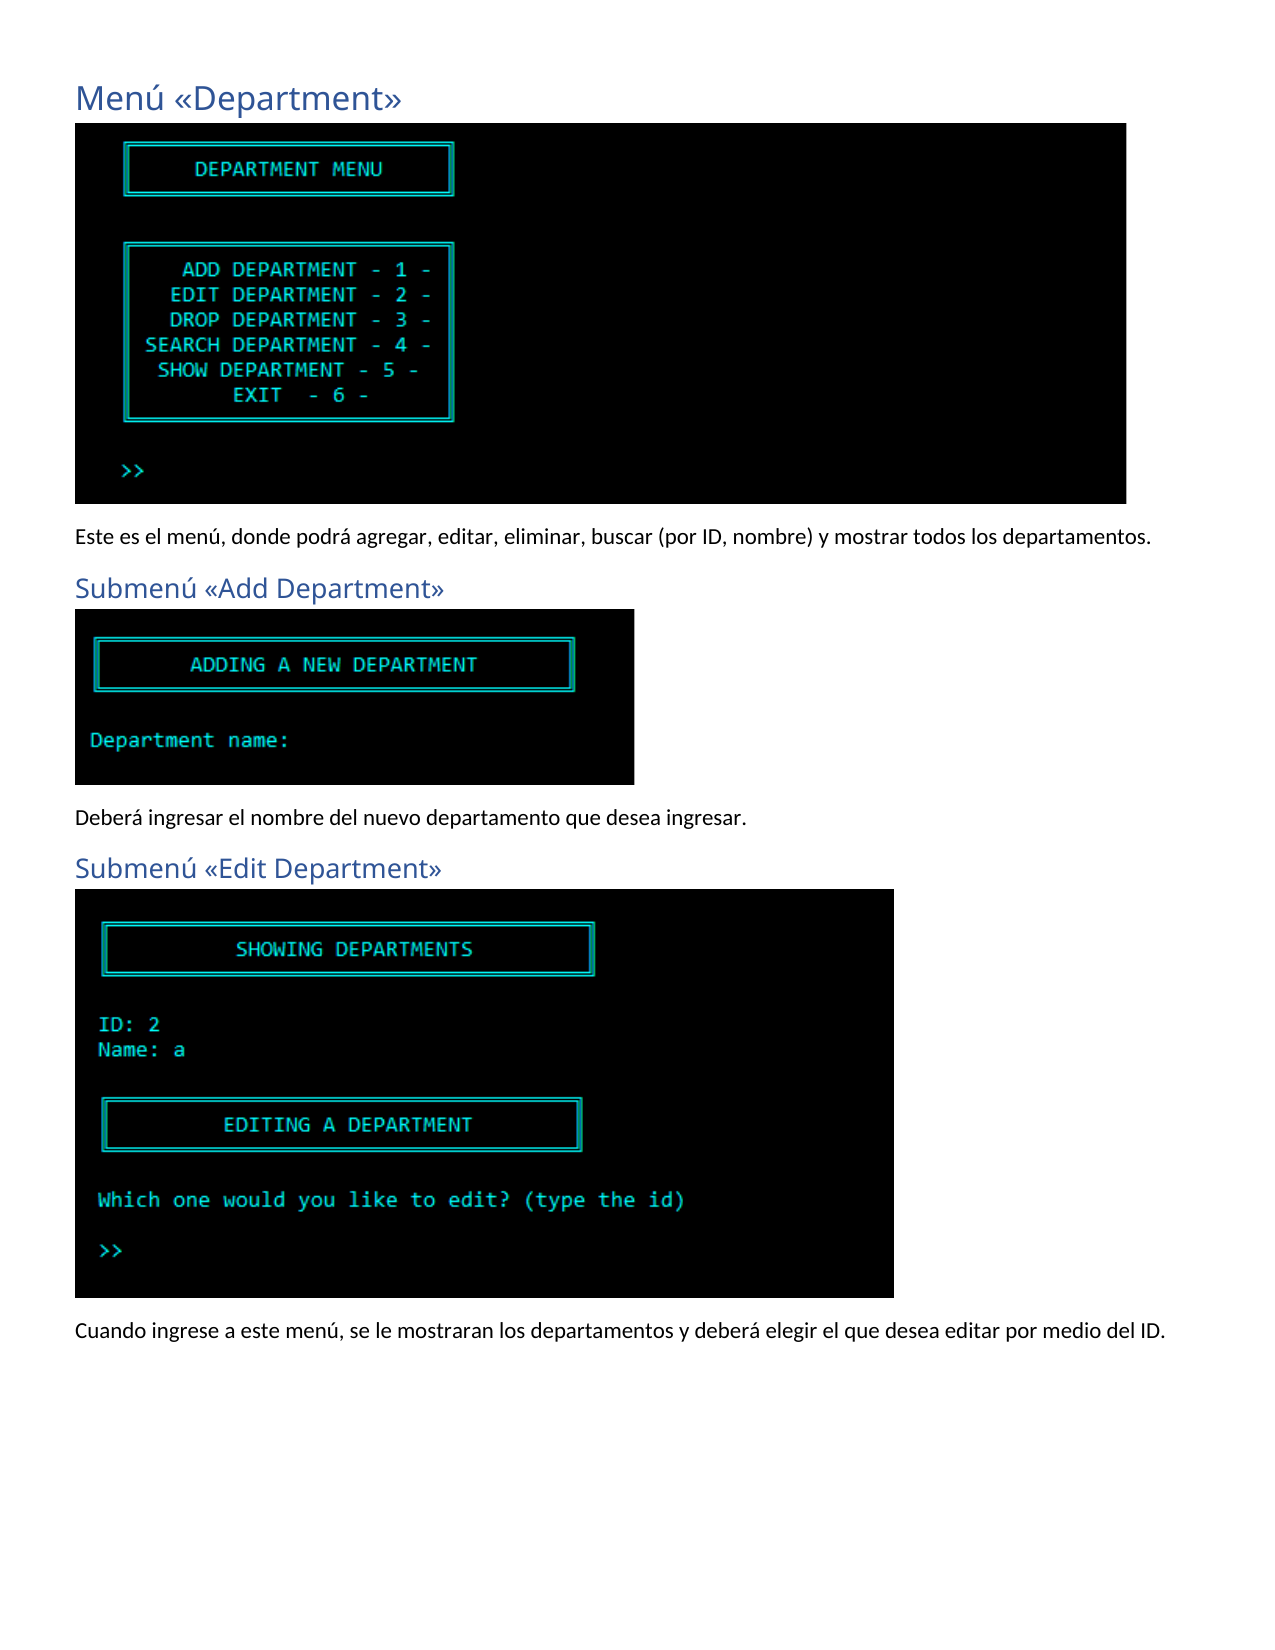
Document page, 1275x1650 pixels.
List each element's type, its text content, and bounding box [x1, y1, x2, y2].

subtitle Menú «Department» [75, 75, 1200, 120]
text Cuando ingrese a este menú, se le mostraran los departamentos y deberá elegir el que desea editar por medio del ID. [75, 1316, 1200, 1344]
picture [75, 123, 1127, 504]
text Este es el menú, donde podrá agregar, editar, eliminar, buscar (por ID, nombre) y mostrar todos los departamentos. [75, 522, 1200, 551]
text Deberá ingresar el nombre del nuevo departamento que desea ingresar. [75, 803, 1200, 831]
picture [75, 609, 635, 785]
picture [75, 889, 894, 1298]
subtitle Submenú «Edit Department» [75, 850, 1200, 887]
subtitle Submenú «Add Department» [75, 569, 1200, 606]
